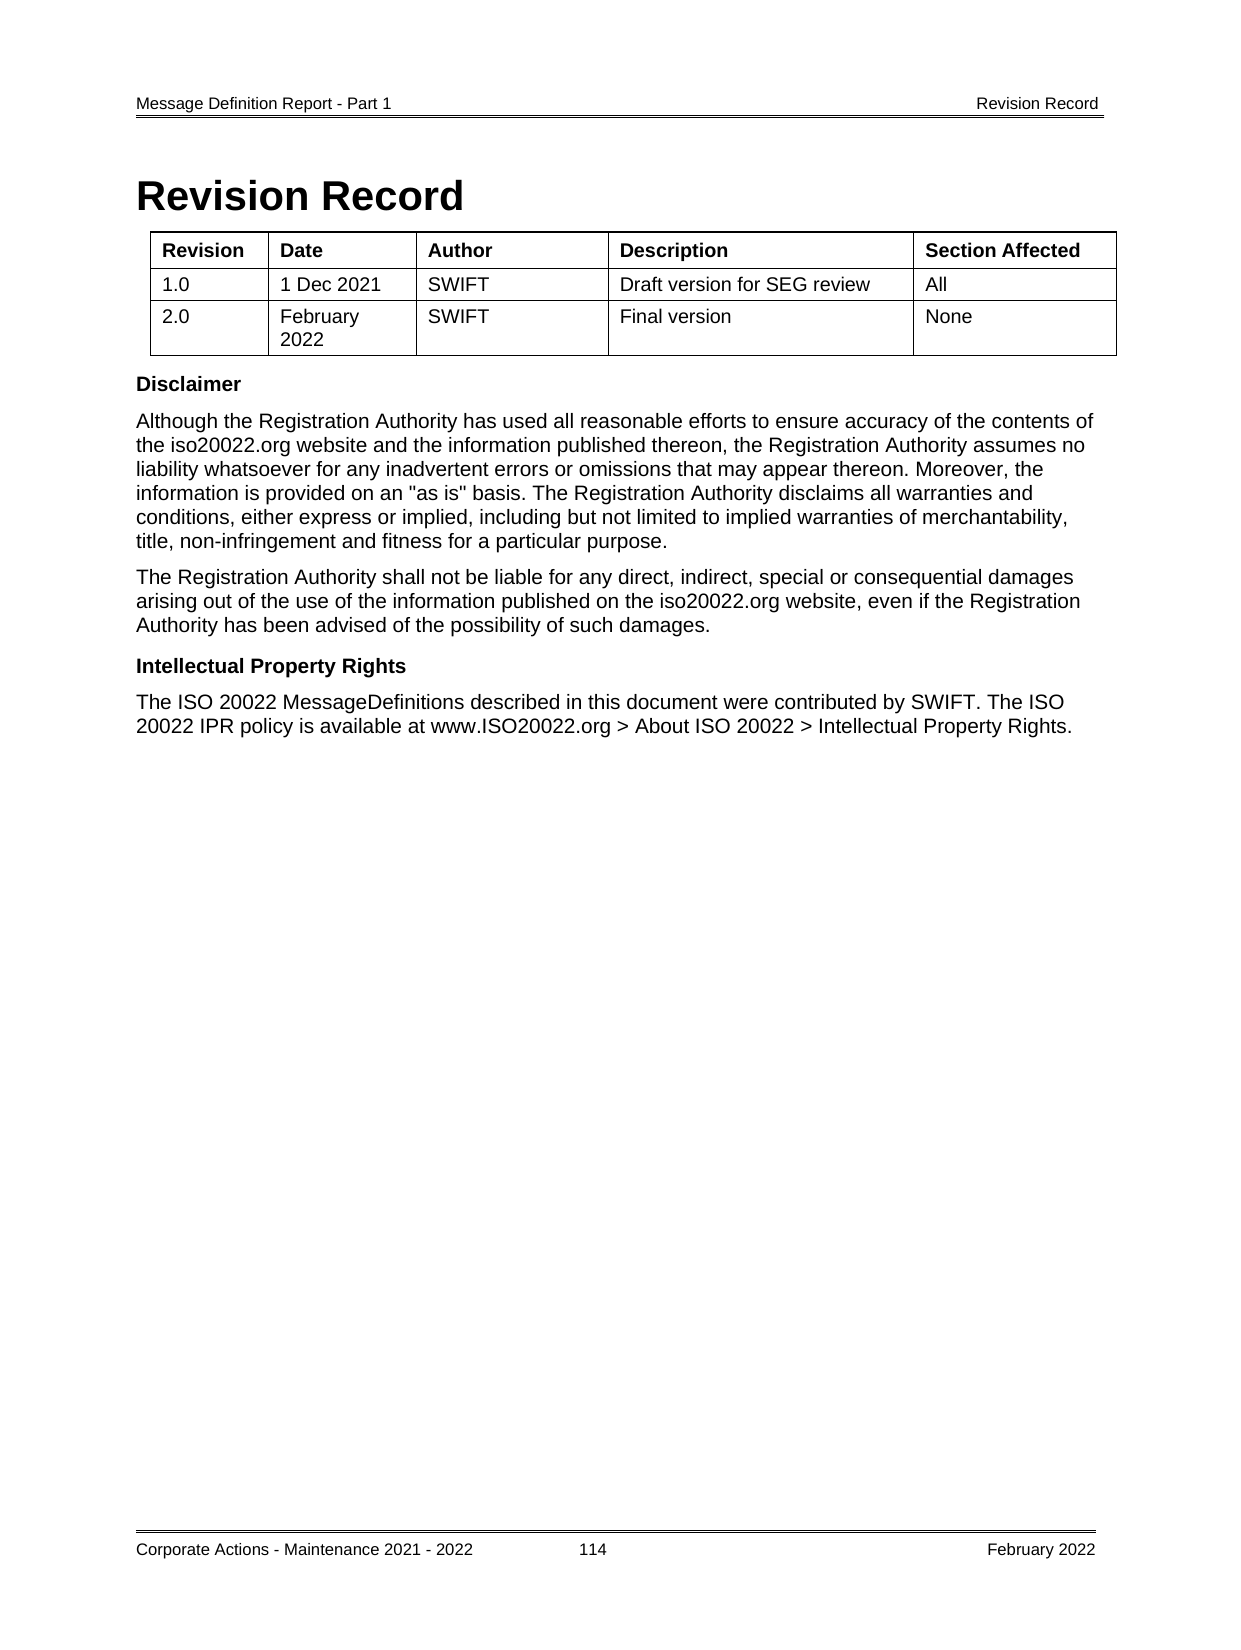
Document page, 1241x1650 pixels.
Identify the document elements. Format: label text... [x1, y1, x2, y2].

subtitle Revision Record [136, 171, 1104, 219]
text The Registration Authority shall not be liable for any direct, indirect, special or consequential damages arising out of the use of the information published on the iso20022.org website, even if the Registration Authority has been advised of the possibility of such damages. [136, 565, 1104, 637]
table_cell Draft version for SEG review [609, 269, 913, 300]
table_cell SWIFT [417, 301, 608, 354]
table_cell All [914, 269, 1116, 300]
text Although the Registration Authority has used all reasonable efforts to ensure accuracy of the contents of the iso20022.org website and the information published thereon, the Registration Authority assumes no liability whatsoever for any inadvertent errors or omissions that may appear thereon. Moreover, the information is provided on an "as is" basis. The Registration Authority disclaims all warranties and conditions, either express or implied, including but not limited to implied warranties of merchantability, title, non-infringement and fitness for a particular purpose. [136, 409, 1104, 552]
table_cell February 2022 [269, 301, 416, 354]
table_cell 1.0 [151, 269, 268, 300]
table_header Revision [151, 233, 268, 268]
table_cell 1 Dec 2021 [269, 269, 416, 300]
table_cell 2.0 [151, 301, 268, 354]
table_cell Final version [609, 301, 913, 354]
table_header Section Affected [914, 233, 1116, 268]
text Disclaimer [136, 372, 1104, 396]
table_header Description [609, 233, 913, 268]
text The ISO 20022 MessageDefinitions described in this document were contributed by SWIFT. The ISO 20022 IPR policy is available at www.ISO20022.org > About ISO 20022 > Intellectual Property Rights. [136, 690, 1104, 738]
table_cell None [914, 301, 1116, 354]
table_header Author [417, 233, 608, 268]
table_cell SWIFT [417, 269, 608, 300]
table_header Date [269, 233, 416, 268]
text Intellectual Property Rights [136, 653, 1104, 677]
